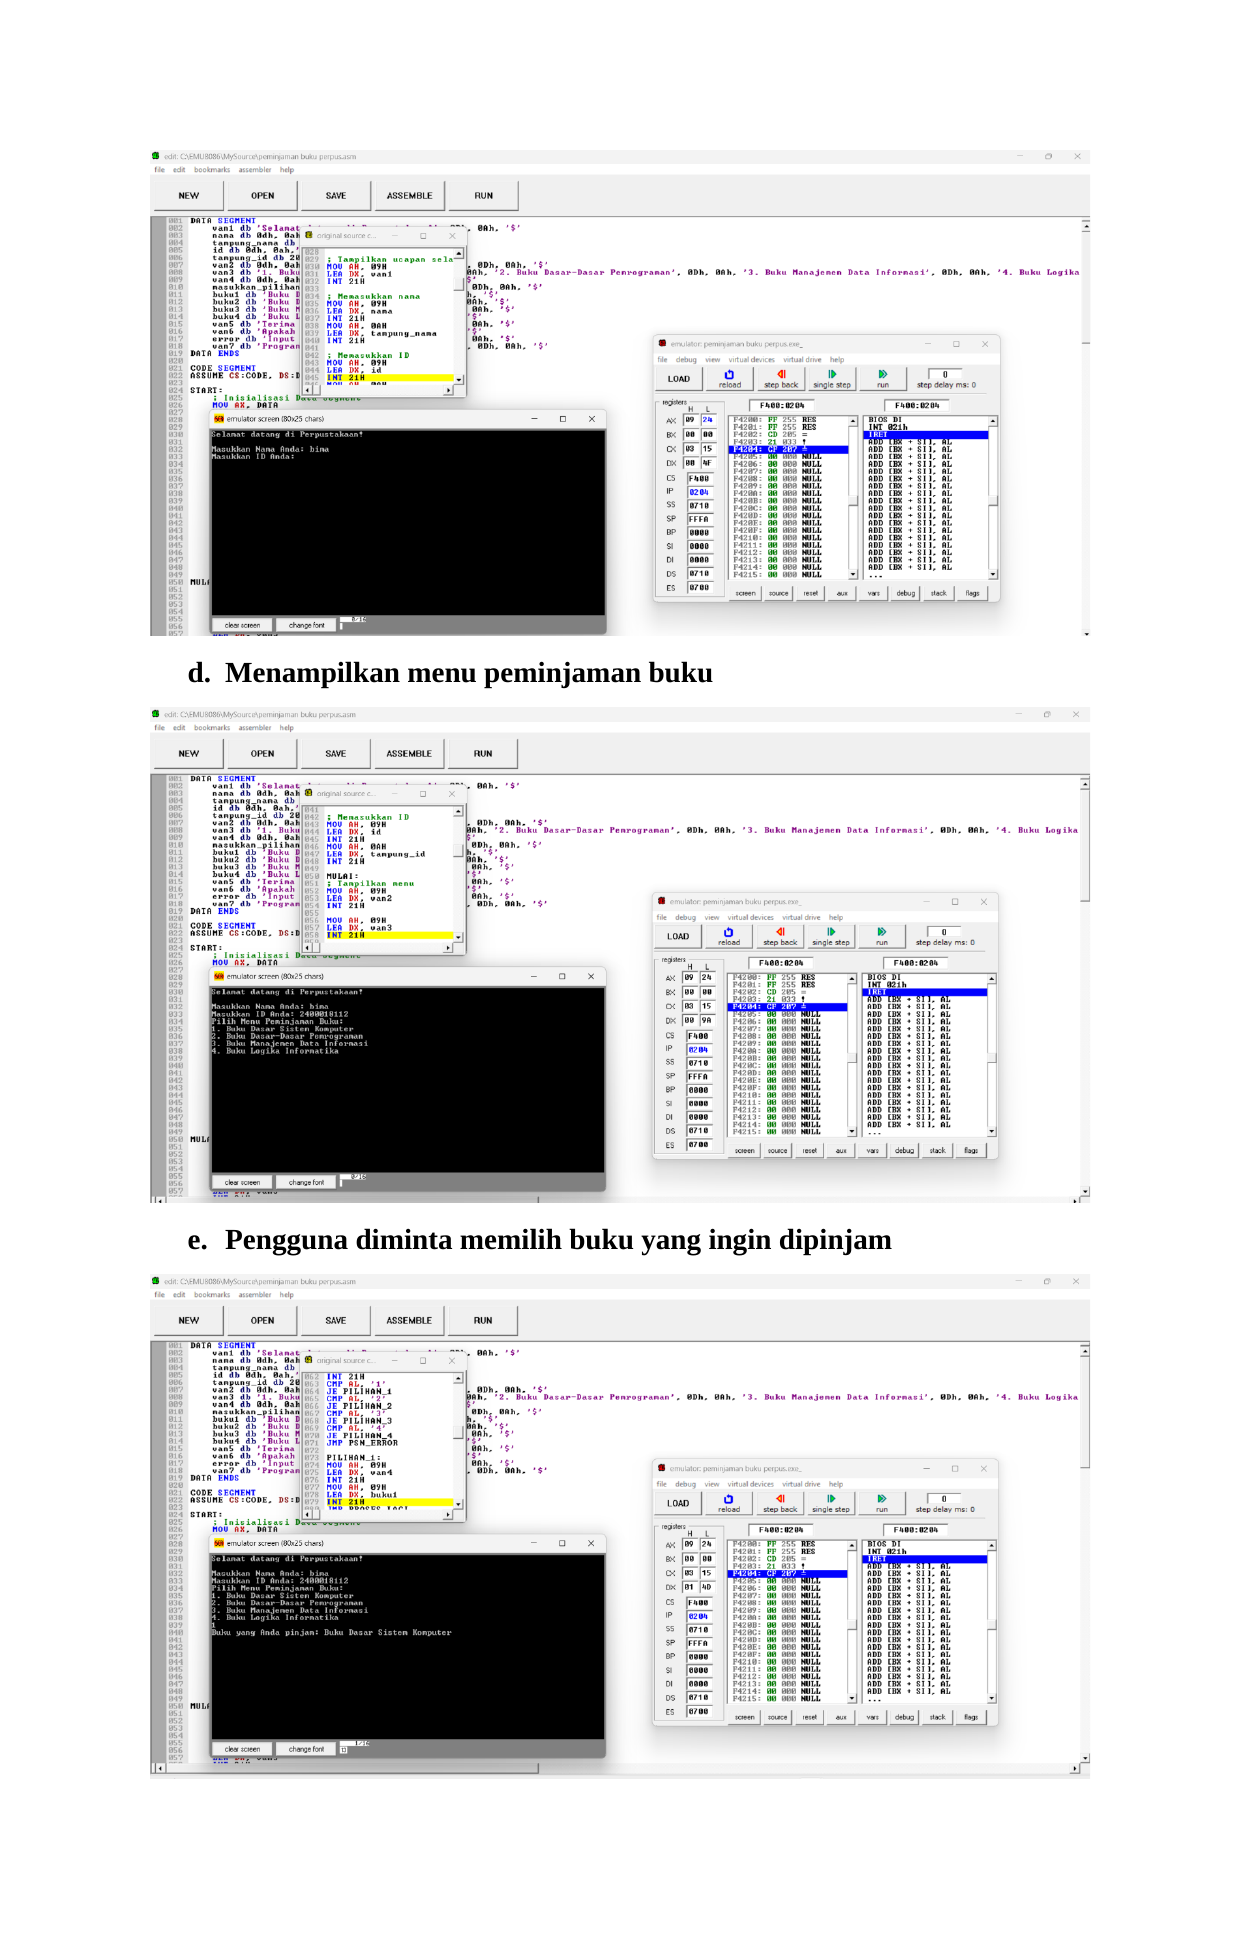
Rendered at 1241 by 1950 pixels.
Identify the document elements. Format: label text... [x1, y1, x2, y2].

picture [150, 150, 1091, 636]
picture [150, 707, 1091, 1203]
list Pengguna diminta memilih buku yang ingin dipinjam [187, 1222, 1090, 1255]
picture [150, 1274, 1091, 1779]
list Menampilkan menu peminjaman buku [187, 655, 1090, 688]
